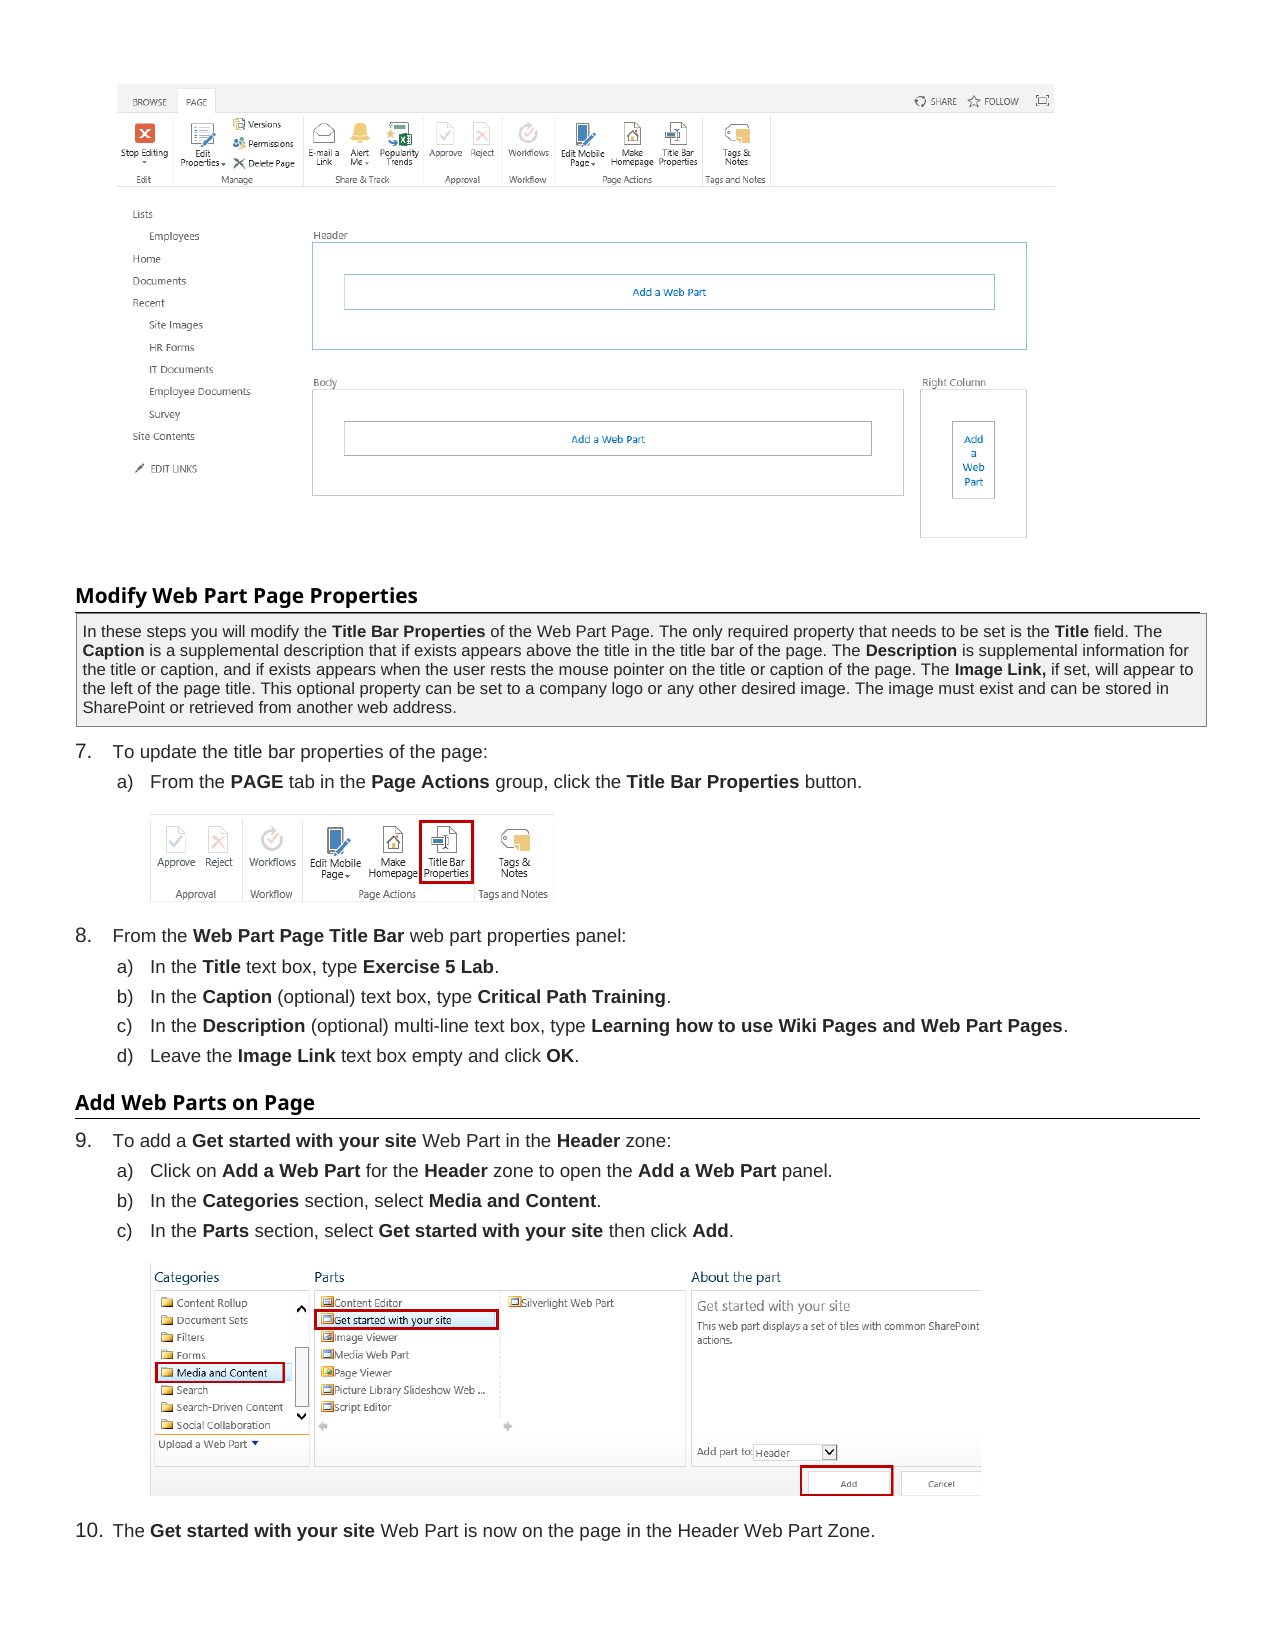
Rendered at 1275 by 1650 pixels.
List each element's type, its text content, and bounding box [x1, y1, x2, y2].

text In the Description (optional) multi-line text box, type Learning how to use Wiki Pages and Web Part Pages. [117, 1015, 1200, 1037]
text The Get started with your site Web Part is now on the page in the Header Web Part Zone. [75, 1517, 1200, 1541]
text In the Categories section, select Media and Content. [117, 1190, 1200, 1211]
text In the Title text box, type Exercise 5 Lab. [117, 956, 1200, 977]
text In the Caption (optional) text box, type Critical Path Training. [117, 985, 1200, 1007]
subtitle Add Web Parts on Page [75, 1088, 1200, 1118]
text To update the title bar properties of the page: [75, 739, 1200, 763]
text In these steps you will modify the Title Bar Properties of the Web Part Page. The only required property that needs to be set is the Title field. The Caption is a supplemental description that if exists appears above the title in the title bar of the page. The Description is supplemental information for the title or caption, and if exists appears when the user rests the mouse pointer on the title or caption of the page. The Image Link, if set, will appear to the left of the page title. This optional property can be set to a company logo or any other desired image. The image must exist and can be stored in SharePoint or retrieved from another web address. [77, 614, 1206, 726]
text From the PAGE tab in the Page Actions group, click the Title Bar Properties button. [117, 771, 1200, 792]
picture [150, 814, 554, 902]
text To add a Get started with your site Web Part in the Header zone: [75, 1127, 1200, 1151]
text In the Parts section, select Get started with your site then click Add. [117, 1219, 1200, 1241]
picture [117, 84, 1055, 551]
subtitle Modify Web Part Page Properties [75, 581, 1200, 612]
text Click on Add a Web Part for the Header zone to open the Add a Web Part panel. [117, 1160, 1200, 1181]
text From the Web Part Page Title Bar web part properties panel: [75, 923, 1200, 947]
text Leave the Image Link text box empty and click OK. [117, 1045, 1200, 1067]
picture [150, 1263, 982, 1496]
